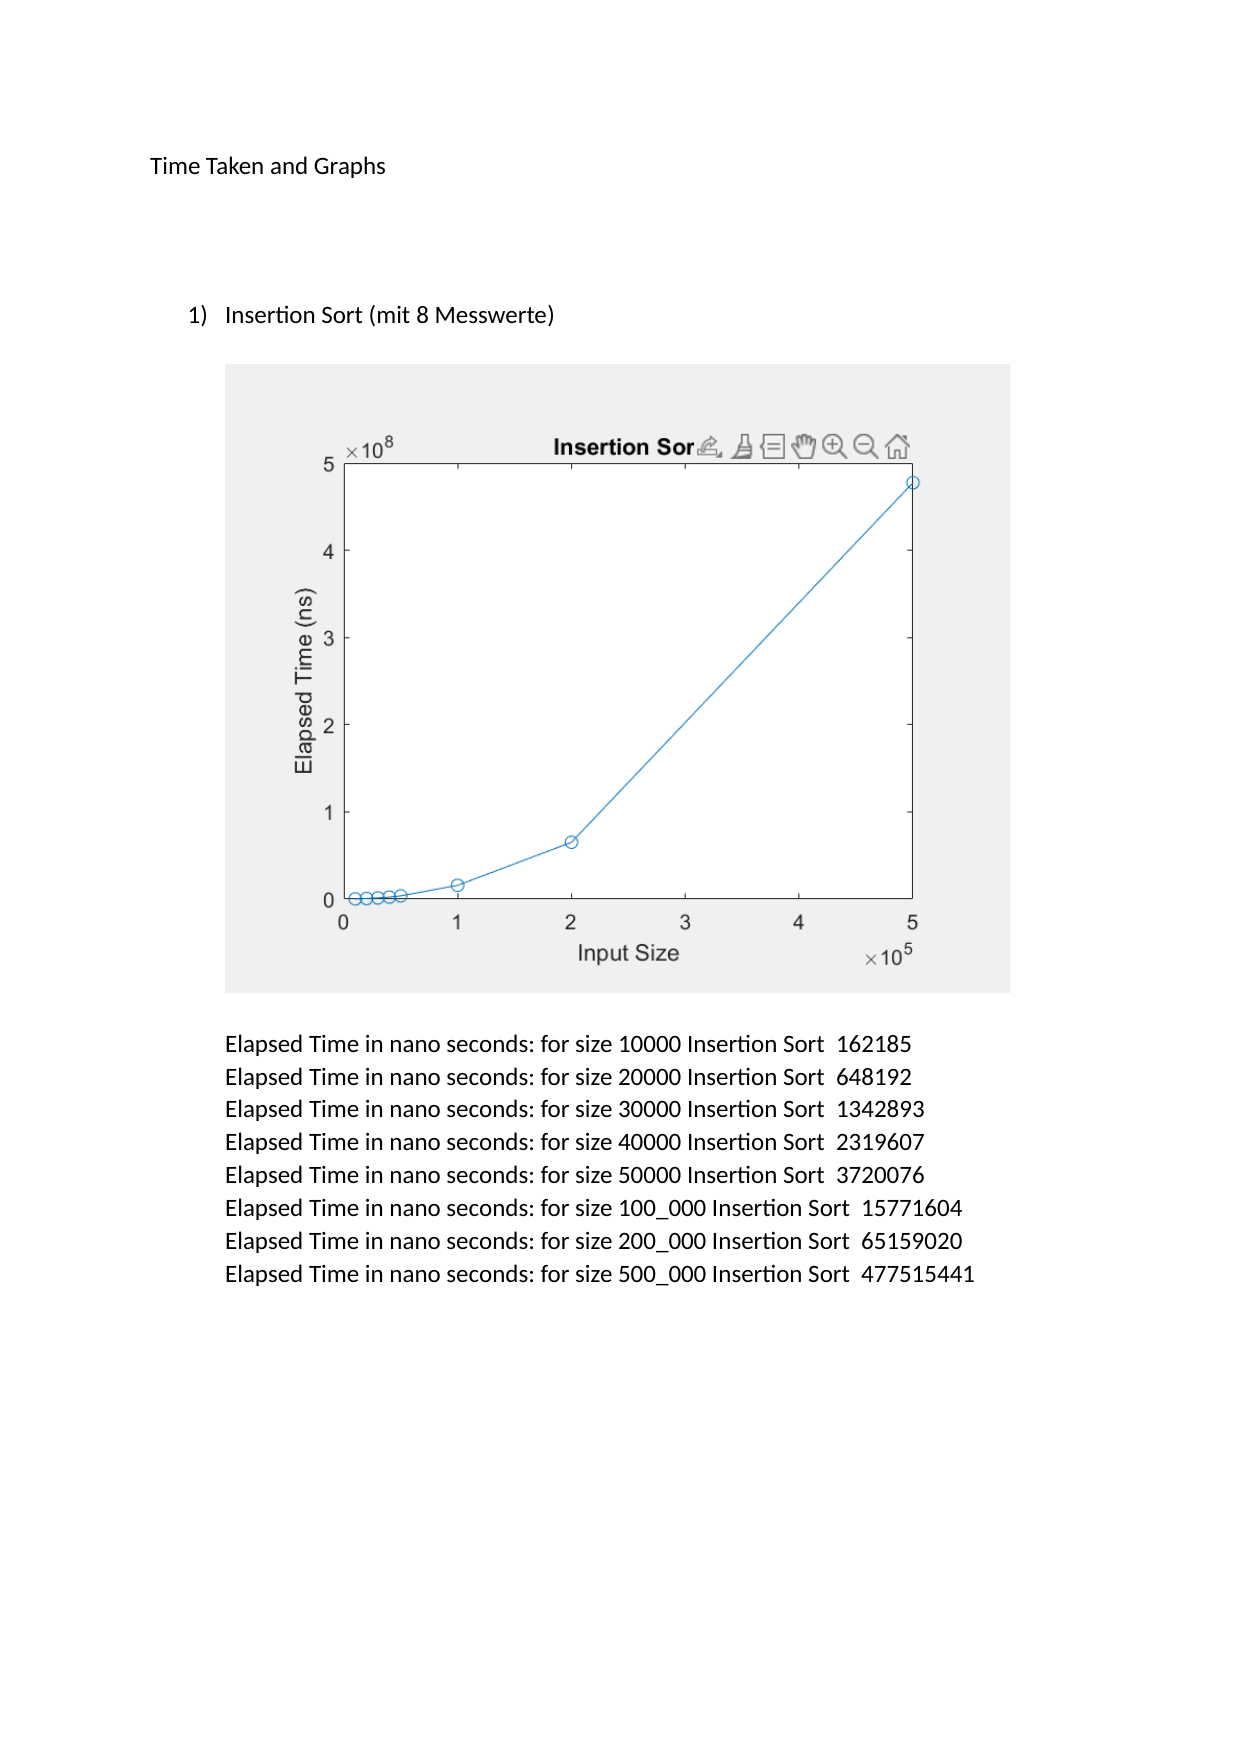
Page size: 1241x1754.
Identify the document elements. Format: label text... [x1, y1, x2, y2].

list Elapsed Time in nano seconds: for size 500_000 Insertion Sort 477515441 [225, 1258, 1090, 1289]
picture [225, 364, 1011, 993]
list Elapsed Time in nano seconds: for size 20000 Insertion Sort 648192 [225, 1061, 1090, 1091]
list Elapsed Time in nano seconds: for size 100_000 Insertion Sort 15771604 [225, 1192, 1090, 1223]
list Elapsed Time in nano seconds: for size 40000 Insertion Sort 2319607 [225, 1127, 1090, 1157]
list Elapsed Time in nano seconds: for size 50000 Insertion Sort 3720076 [225, 1159, 1090, 1190]
list Elapsed Time in nano seconds: for size 200_000 Insertion Sort 65159020 [225, 1225, 1090, 1256]
text Time Taken and Graphs [150, 150, 1090, 181]
list Insertion Sort (mit 8 Messwerte) [187, 299, 1090, 329]
list Elapsed Time in nano seconds: for size 30000 Insertion Sort 1342893 [225, 1094, 1090, 1124]
list Elapsed Time in nano seconds: for size 10000 Insertion Sort 162185 [225, 1028, 1090, 1058]
